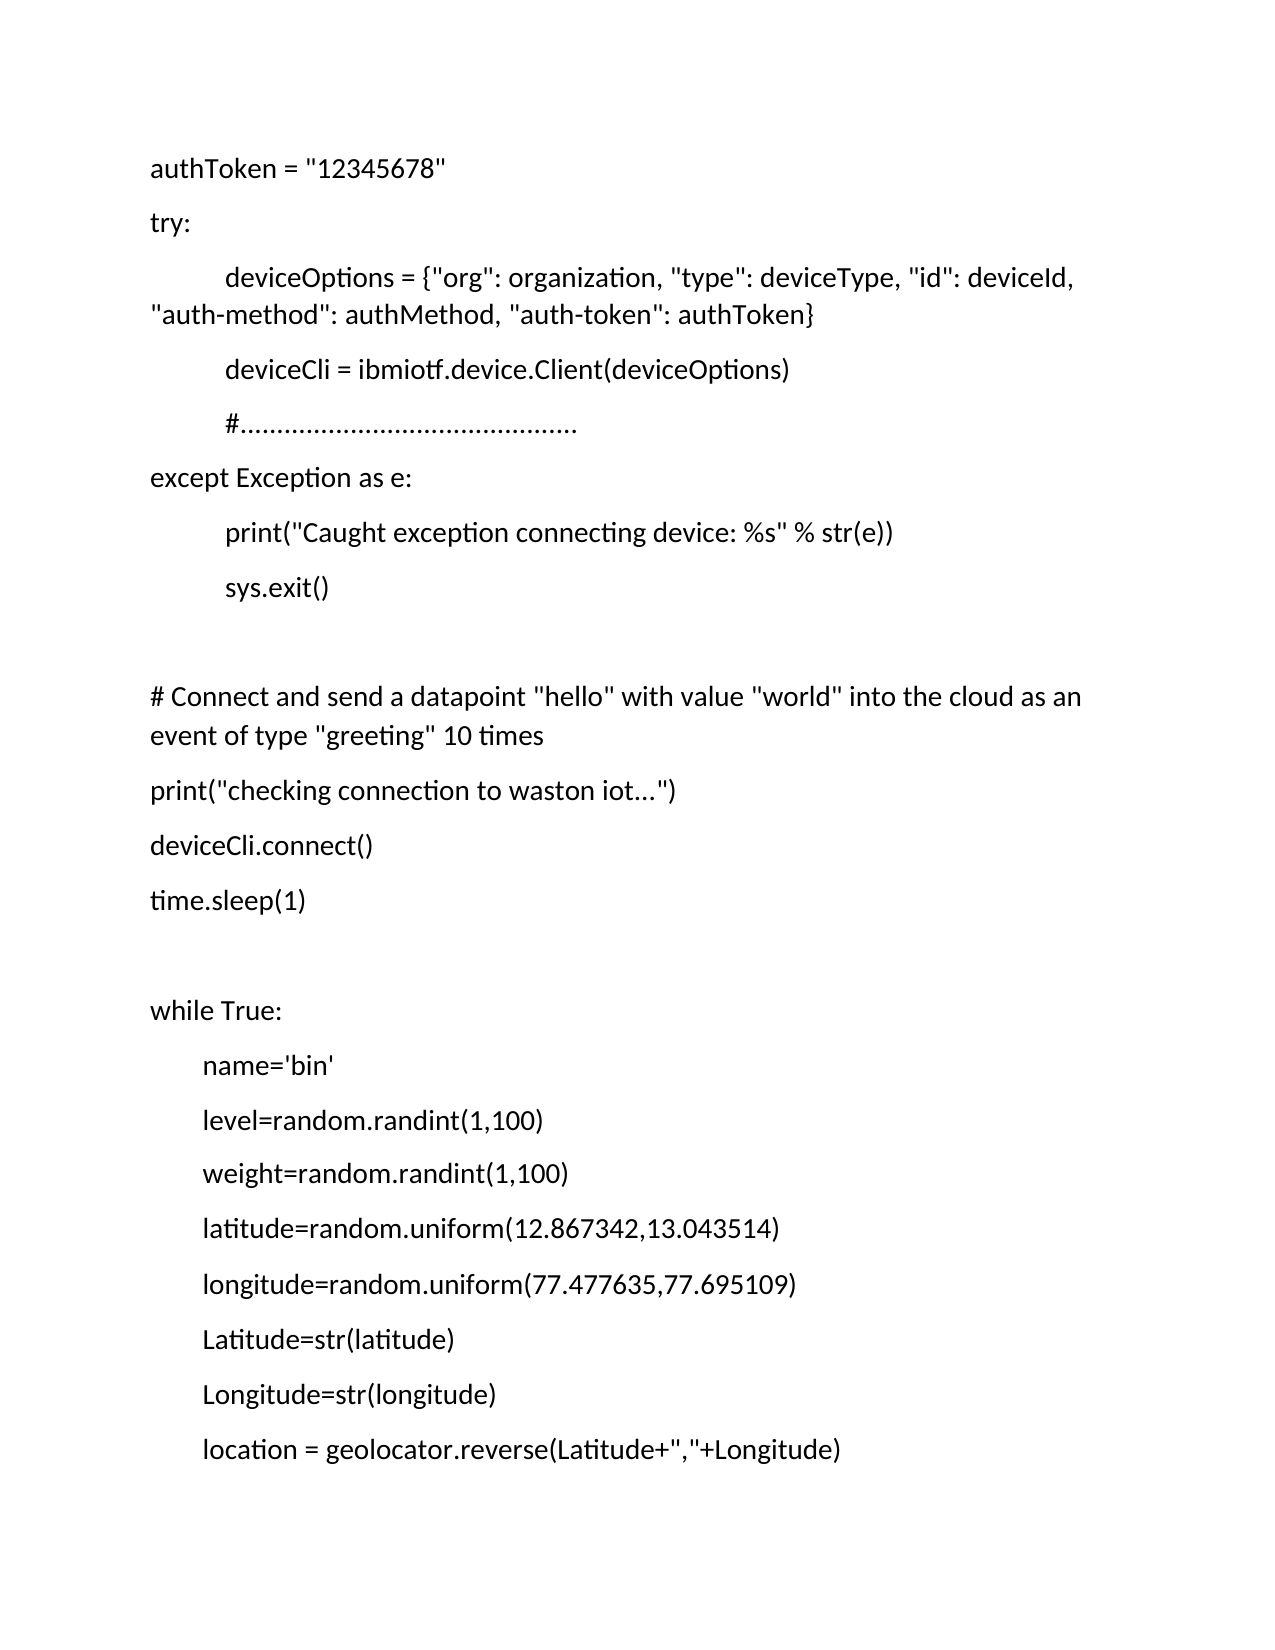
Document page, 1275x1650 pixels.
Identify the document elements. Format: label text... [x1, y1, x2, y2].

text while True: [150, 992, 1206, 1028]
text latitude=random.uniform(12.867342,13.043514) longitude=random.uniform(77.477635,77.695109) Latitude=str(latitude) [202, 1211, 817, 1357]
text except Exception as e: [150, 459, 1206, 495]
text location = geolocator.reverse(Latitude+","+Longitude) [202, 1431, 1206, 1466]
text deviceCli = ibmiotf.device.Client(deviceOptions) #.............................................. [225, 351, 794, 441]
text deviceCli.connect() time.sleep(1) [150, 827, 464, 918]
text deviceOptions = {"org": organization, "type": deviceType, "id": deviceId, "auth-method": authMethod, "auth-token": authToken} [150, 259, 1075, 332]
text name='bin' level=random.randint(1,100) weight=random.randint(1,100) [202, 1047, 572, 1191]
text # Connect and send a datapoint "hello" with value "world" into the cloud as an event of type "greeting" 10 times [150, 678, 1084, 752]
text Longitude=str(longitude) [202, 1376, 1206, 1411]
text print("Caught exception connecting device: %s" % str(e)) sys.exit() [225, 514, 897, 604]
text print("checking connection to waston iot ") [150, 772, 1206, 807]
text authToken = "12345678" try: [150, 150, 448, 240]
